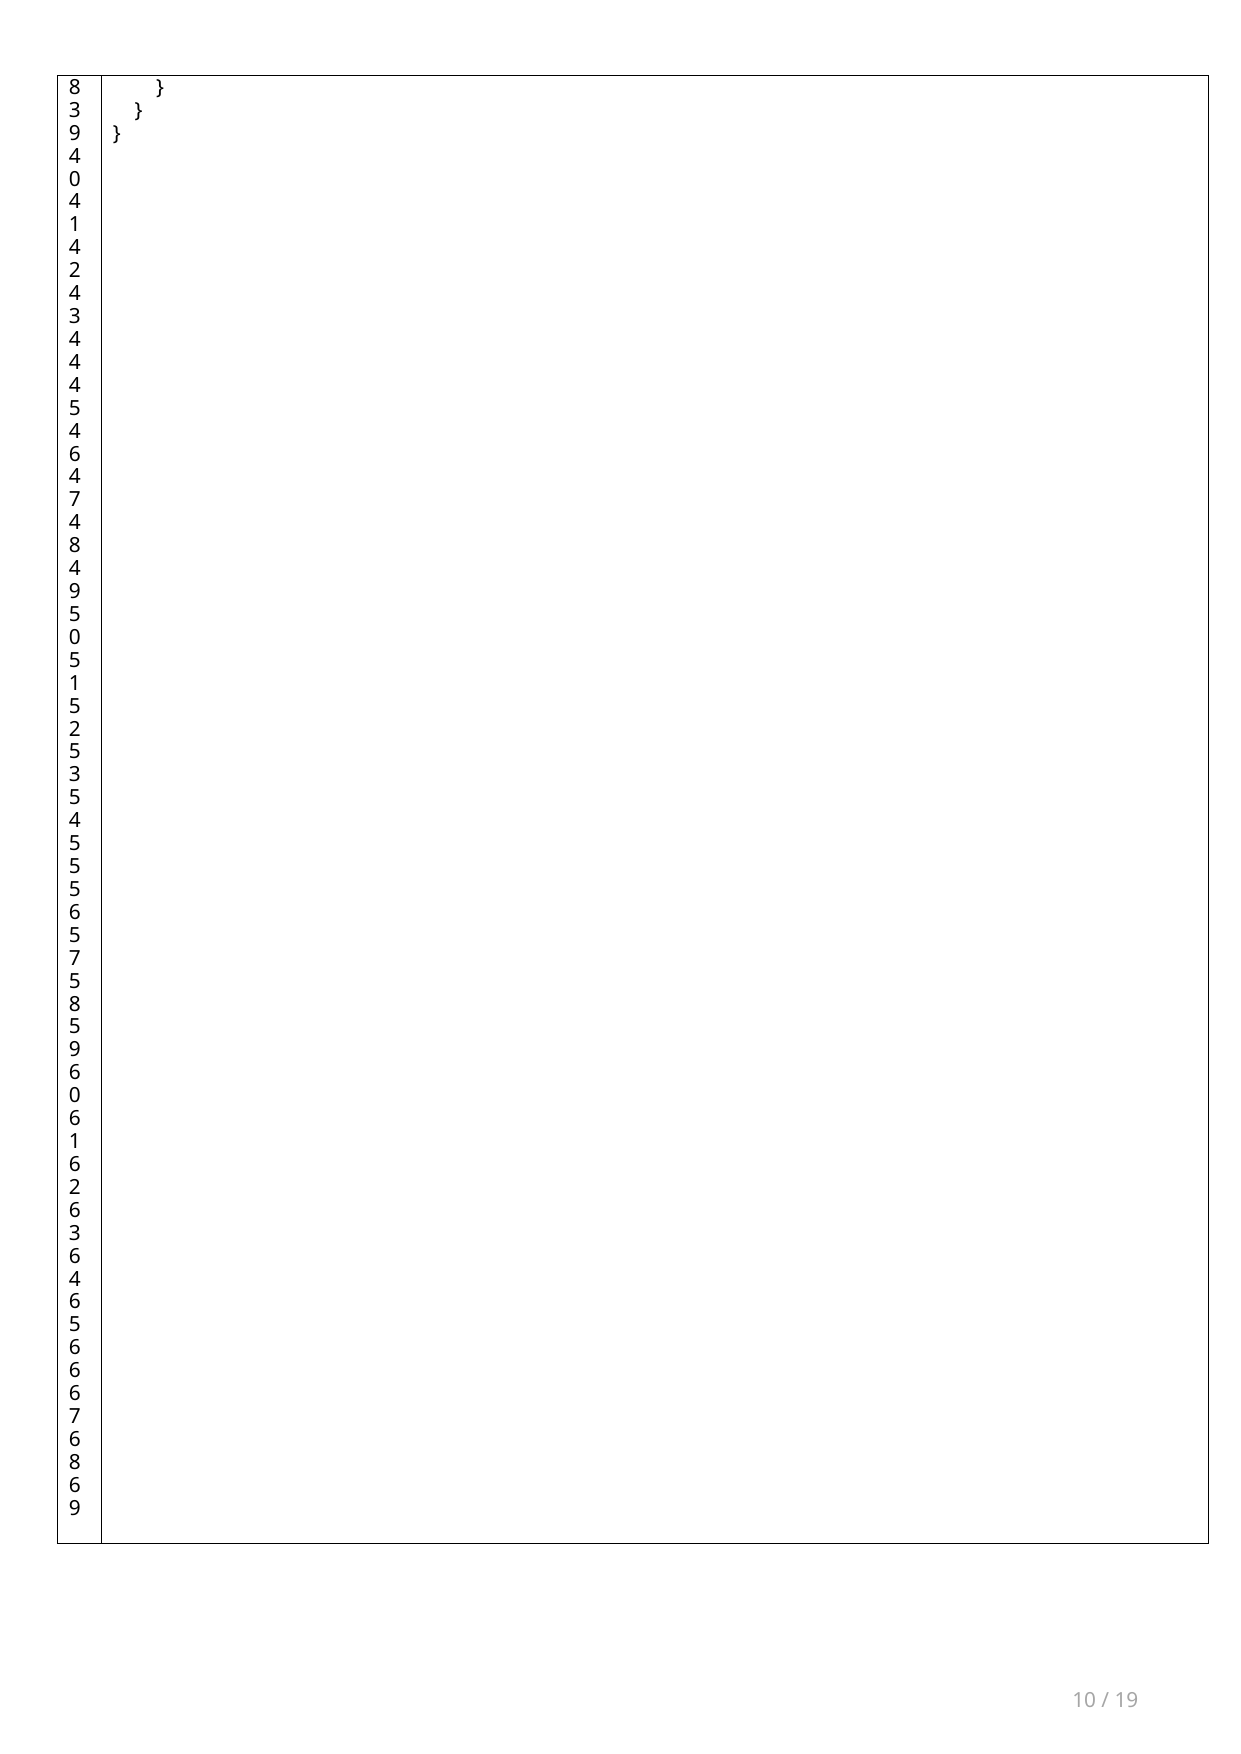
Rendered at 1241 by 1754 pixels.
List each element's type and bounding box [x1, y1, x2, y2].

table_header [102, 76, 1208, 1543]
table_header [58, 76, 101, 1543]
